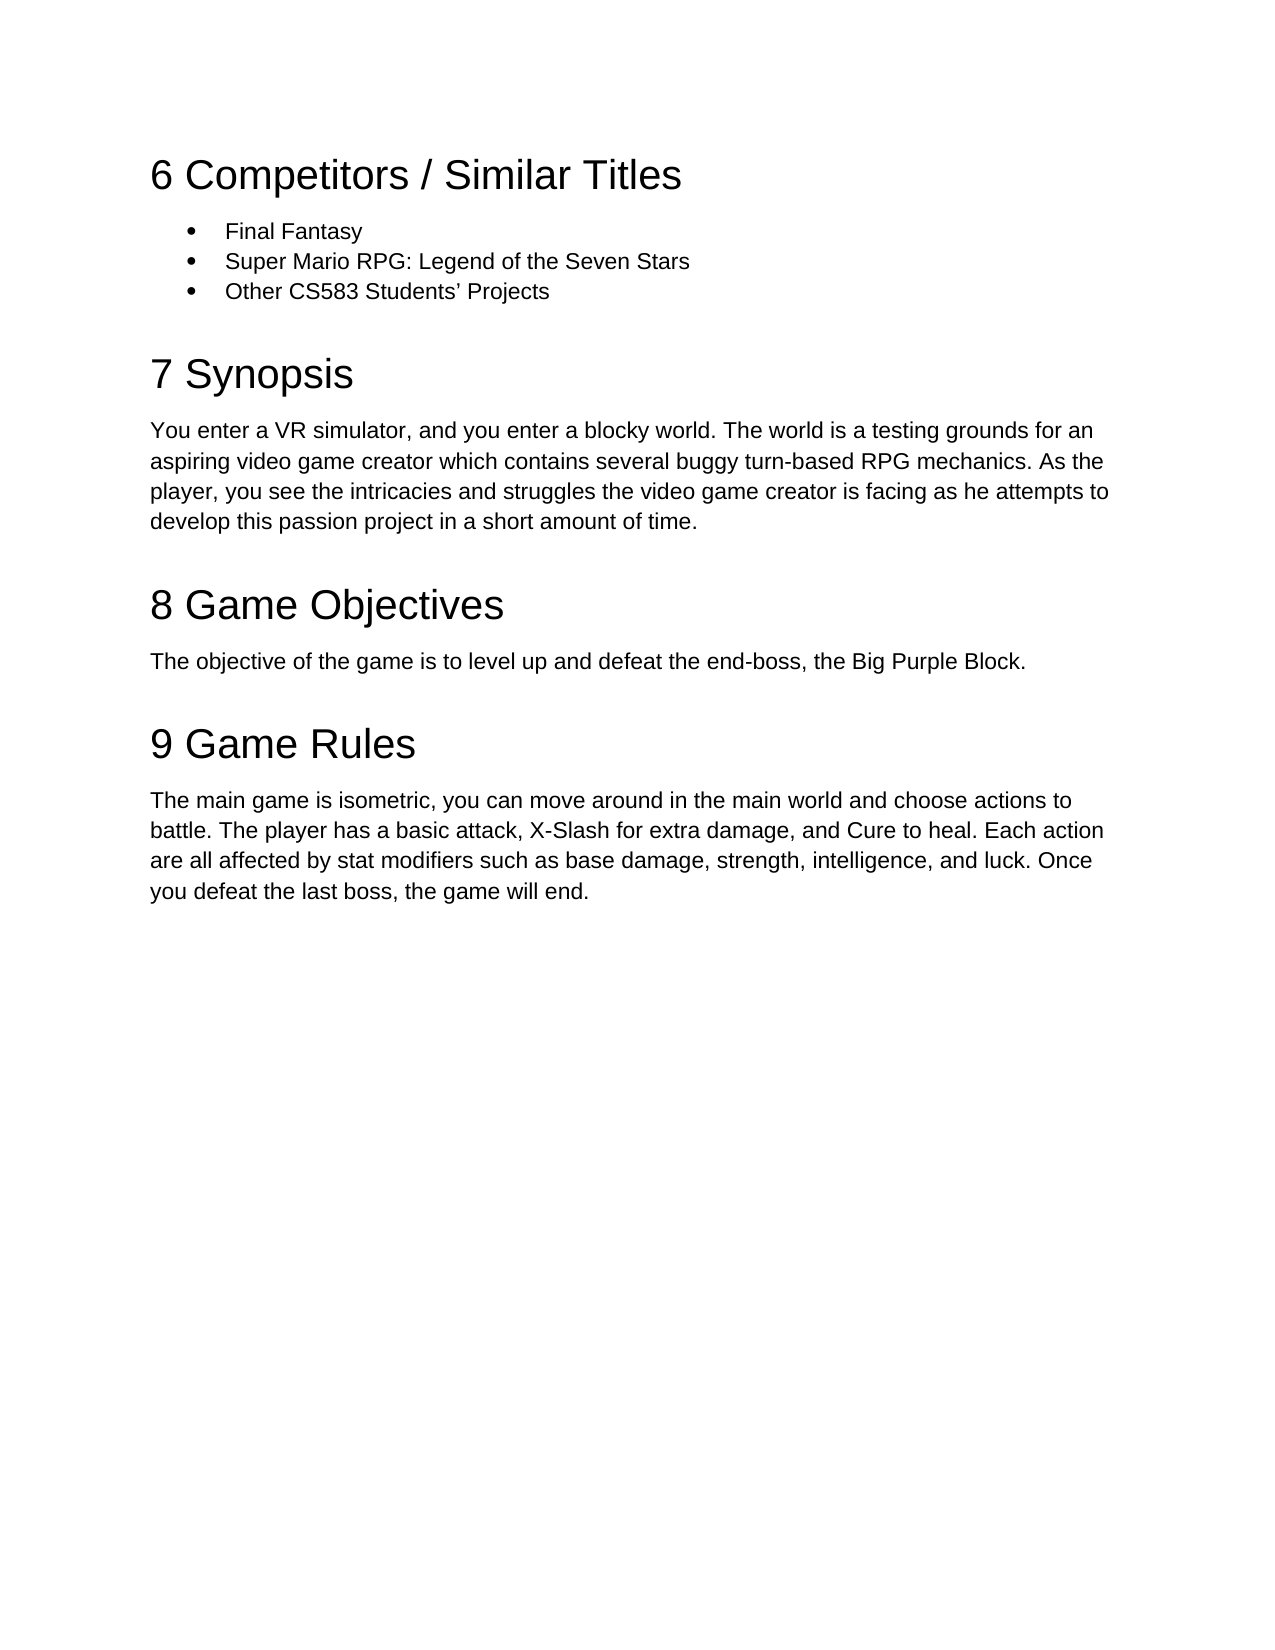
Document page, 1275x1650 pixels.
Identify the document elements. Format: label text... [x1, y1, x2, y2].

text You enter a VR simulator, and you enter a blocky world. The world is a testing grounds for an aspiring video game creator which contains several buggy turn-based RPG mechanics. As the player, you see the intricacies and struggles the video game creator is facing as he attempts to develop this passion project in a short amount of time. [150, 417, 1125, 534]
subtitle 8 Game Objectives [150, 580, 1125, 628]
text The main game is isometric, you can move around in the main world and choose actions to battle. The player has a basic attack, X-Slash for extra damage, and Cure to heal. Each action are all affected by stat modifiers such as base damage, strength, intelligence, and luck. Once you defeat the last boss, the game will end. [150, 787, 1125, 904]
list Other CS583 Students’ Projects [187, 278, 1125, 304]
subtitle 9 Game Rules [150, 719, 1125, 767]
list Super Mario RPG: Legend of the Seven Stars [187, 248, 1125, 274]
text The objective of the game is to level up and defeat the end-boss, the Big Purple Block. [150, 648, 1125, 674]
subtitle 7 Synopsis [150, 350, 1125, 398]
subtitle 6 Competitors / Similar Titles [150, 150, 1125, 198]
list Final Fantasy [187, 218, 1125, 244]
